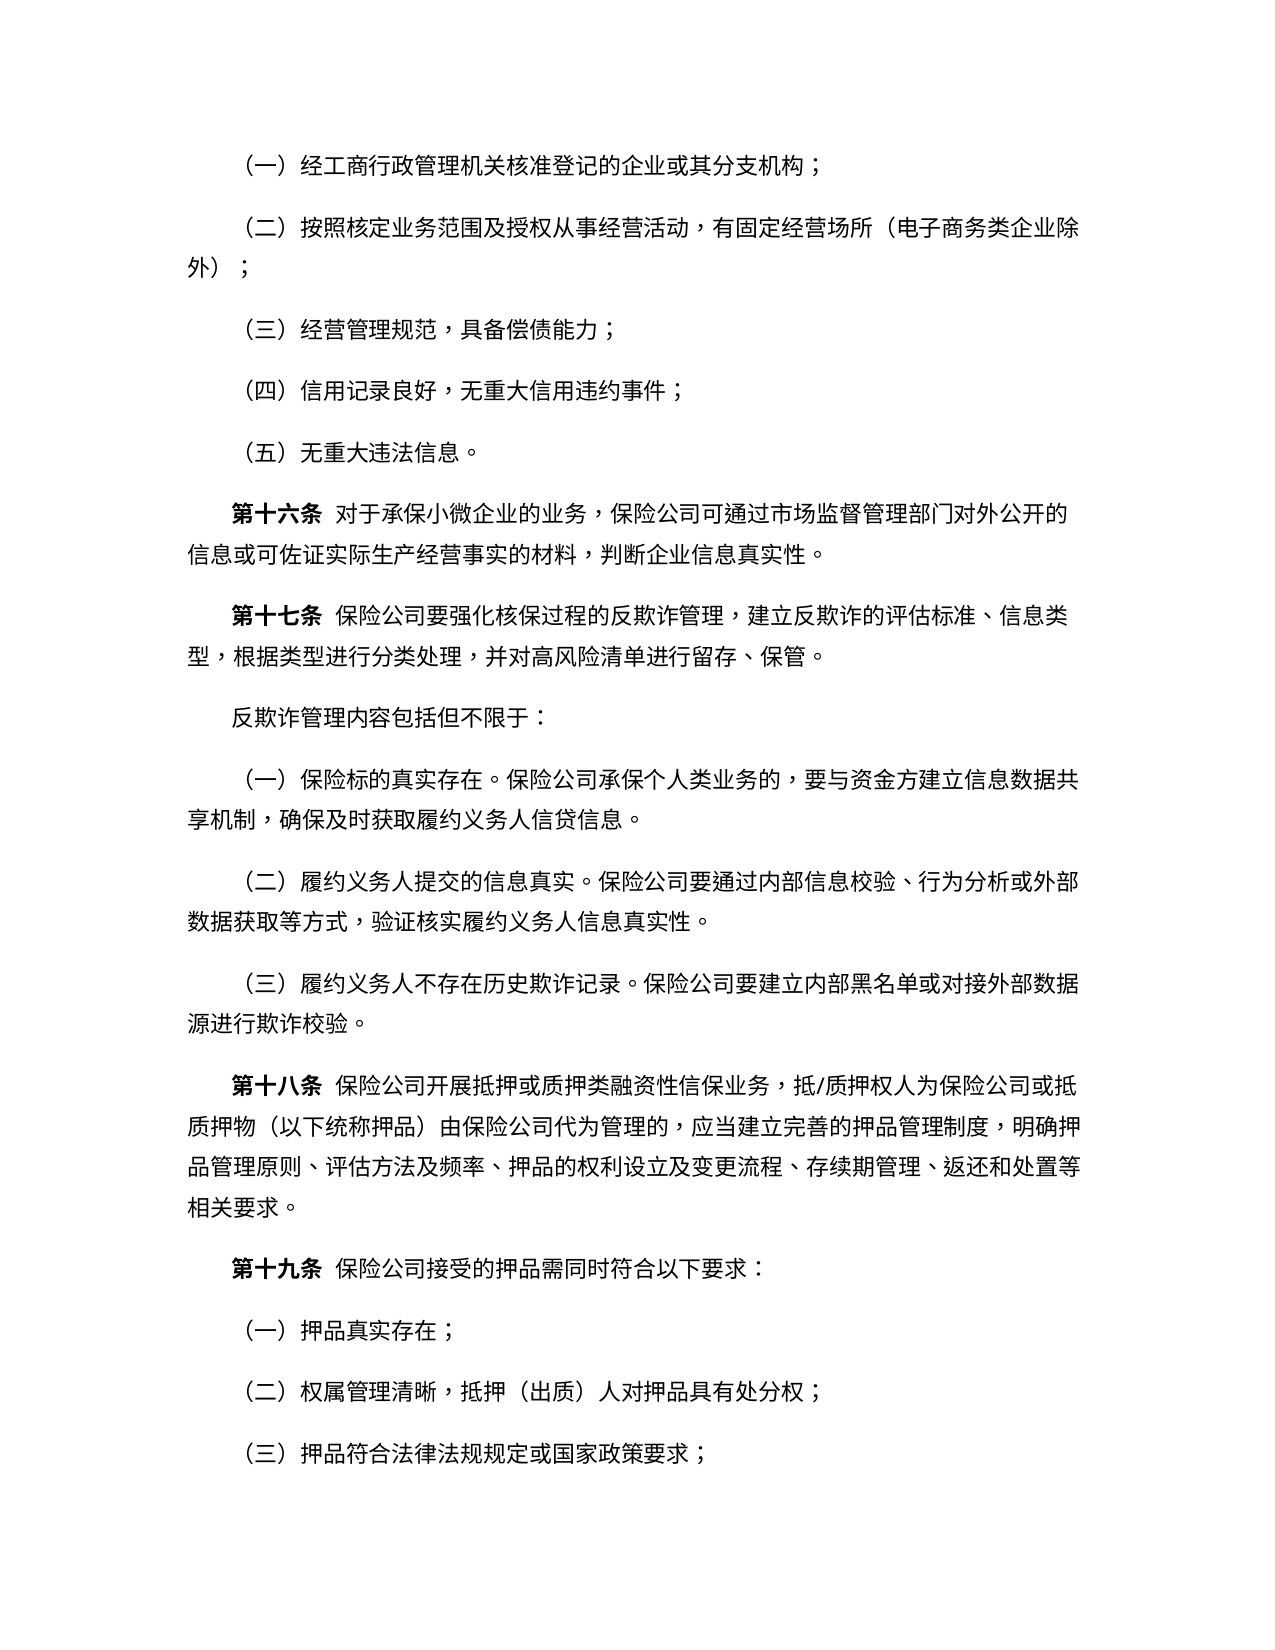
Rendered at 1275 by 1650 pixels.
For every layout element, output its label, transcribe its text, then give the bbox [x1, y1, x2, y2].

text （三）履约义务人不存在历史欺诈记录。保险公司要建立内部黑名单或对接外部数据源进行欺诈校验。 [187, 968, 1087, 1039]
text （一）经工商行政管理机关核准登记的企业或其分支机构； [187, 150, 1087, 181]
text 第十七条 保险公司要强化核保过程的反欺诈管理，建立反欺诈的评估标准、信息类型，根据类型进行分类处理，并对高风险清单进行留存、保管。 [187, 600, 1087, 672]
text （二）权属管理清晰，抵押（出质）人对押品具有处分权； [187, 1376, 1087, 1407]
text （三）经营管理规范，具备偿债能力； [187, 313, 1087, 345]
text 第十八条 保险公司开展抵押或质押类融资性信保业务，抵/质押权人为保险公司或抵质押物（以下统称押品）由保险公司代为管理的，应当建立完善的押品管理制度，明确押品管理原则、评估方法及频率、押品的权利设立及变更流程、存续期管理、返还和处置等相关要求。 [187, 1070, 1087, 1223]
text （二）履约义务人提交的信息真实。保险公司要通过内部信息校验、行为分析或外部数据获取等方式，验证核实履约义务人信息真实性。 [187, 866, 1087, 937]
text （四）信用记录良好，无重大信用违约事件； [187, 375, 1087, 406]
text （二）按照核定业务范围及授权从事经营活动，有固定经营场所（电子商务类企业除外）； [187, 211, 1087, 283]
text （三）押品符合法律法规规定或国家政策要求； [187, 1437, 1087, 1469]
text （一）保险标的真实存在。保险公司承保个人类业务的，要与资金方建立信息数据共享机制，确保及时获取履约义务人信贷信息。 [187, 763, 1087, 835]
text 第十六条 对于承保小微企业的业务，保险公司可通过市场监督管理部门对外公开的信息或可佐证实际生产经营事实的材料，判断企业信息真实性。 [187, 498, 1087, 570]
text 第十九条 保险公司接受的押品需同时符合以下要求： [187, 1253, 1087, 1284]
text （五）无重大违法信息。 [187, 436, 1087, 468]
text （一）押品真实存在； [187, 1314, 1087, 1346]
text 反欺诈管理内容包括但不限于： [187, 702, 1087, 733]
